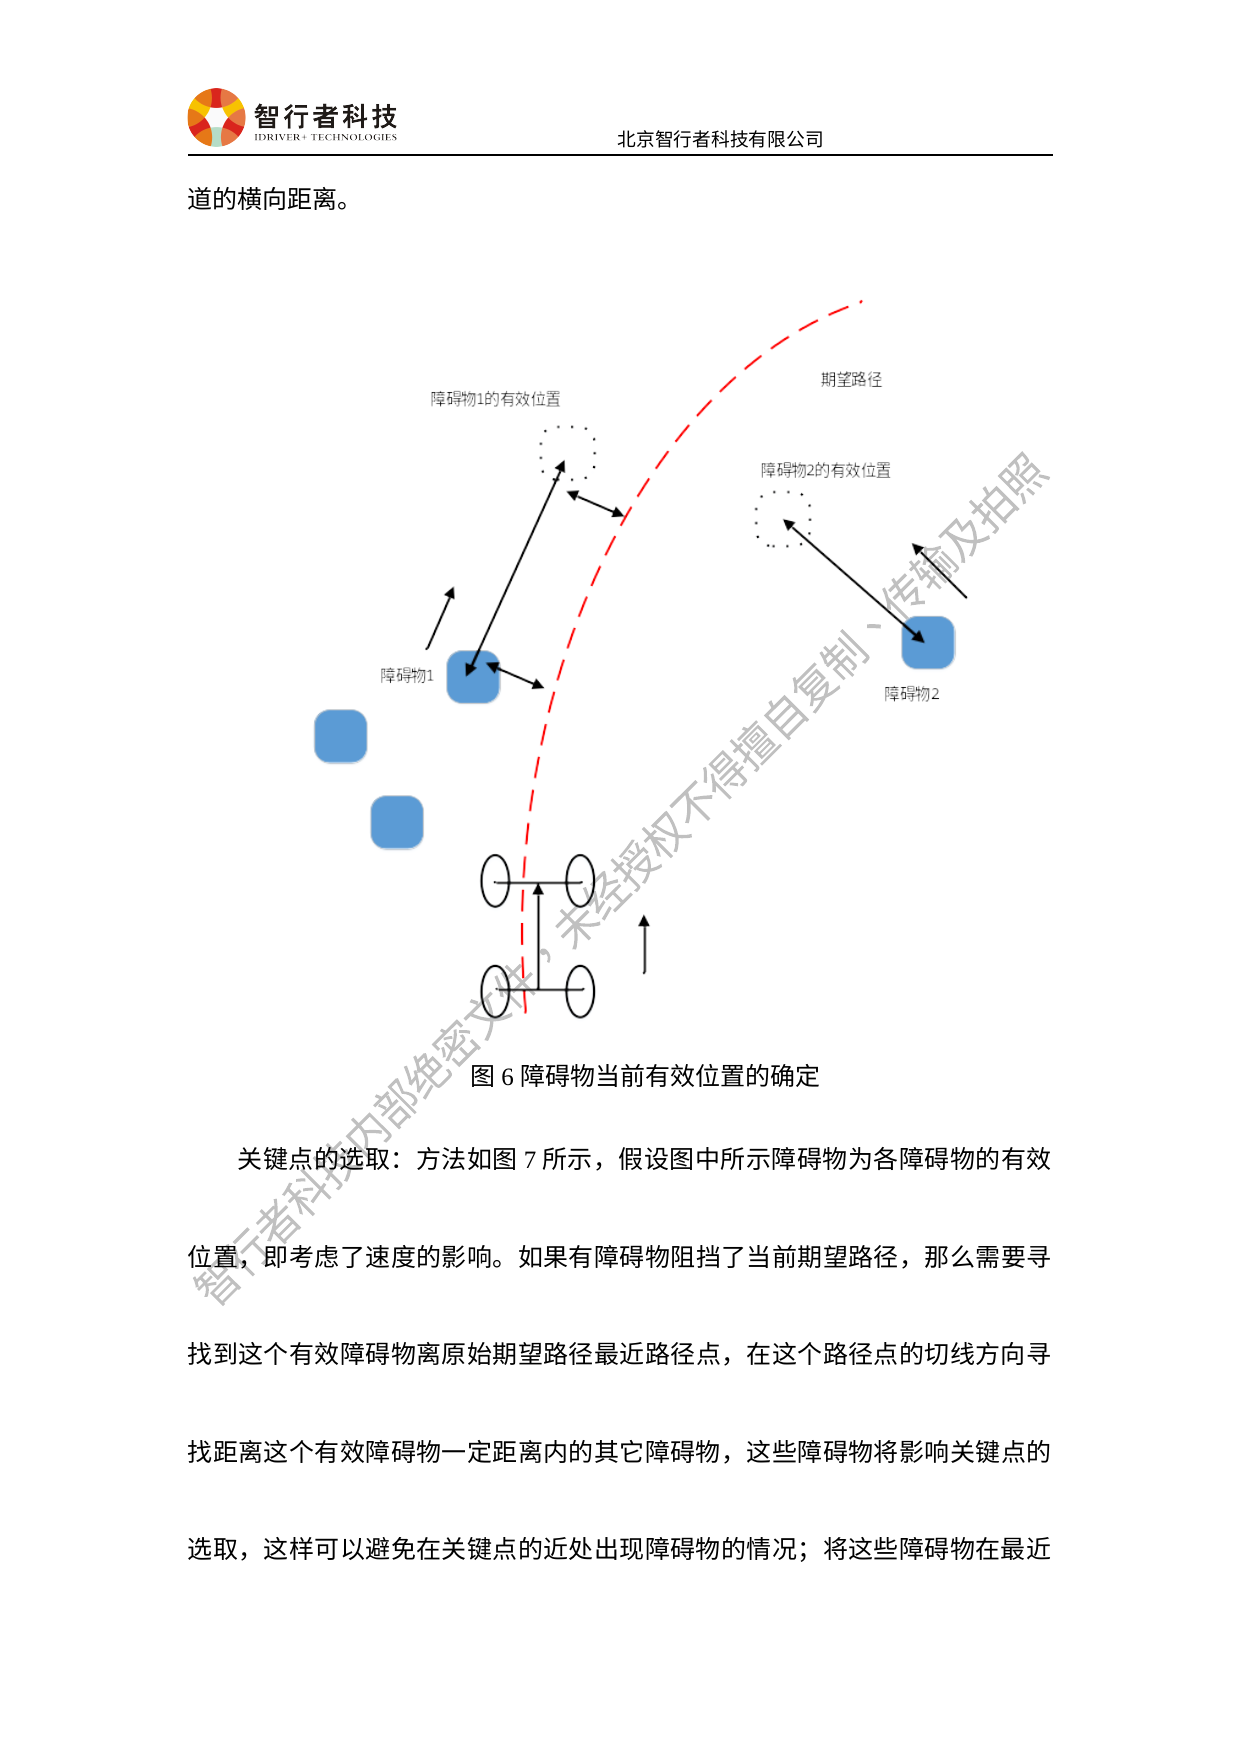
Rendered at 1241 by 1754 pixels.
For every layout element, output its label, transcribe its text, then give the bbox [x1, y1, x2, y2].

picture [187, 88, 397, 147]
text 图 6 障碍物当前有效位置的确定 [187, 1042, 1053, 1107]
text 其中，为自车与当前障碍物的纵向距离。如果是有横向切入的障碍物2，那么可以将其速度分解为平行于本车道的速度分量和垂直于本车道的速度分量，平行于本车道的速度分量用来确定障碍物有效位置的纵向位置，垂直于本车道的速度分量用来确定障碍物有效位置的横向位置，即距离本车道的横向距离。 [187, 165, 1053, 230]
